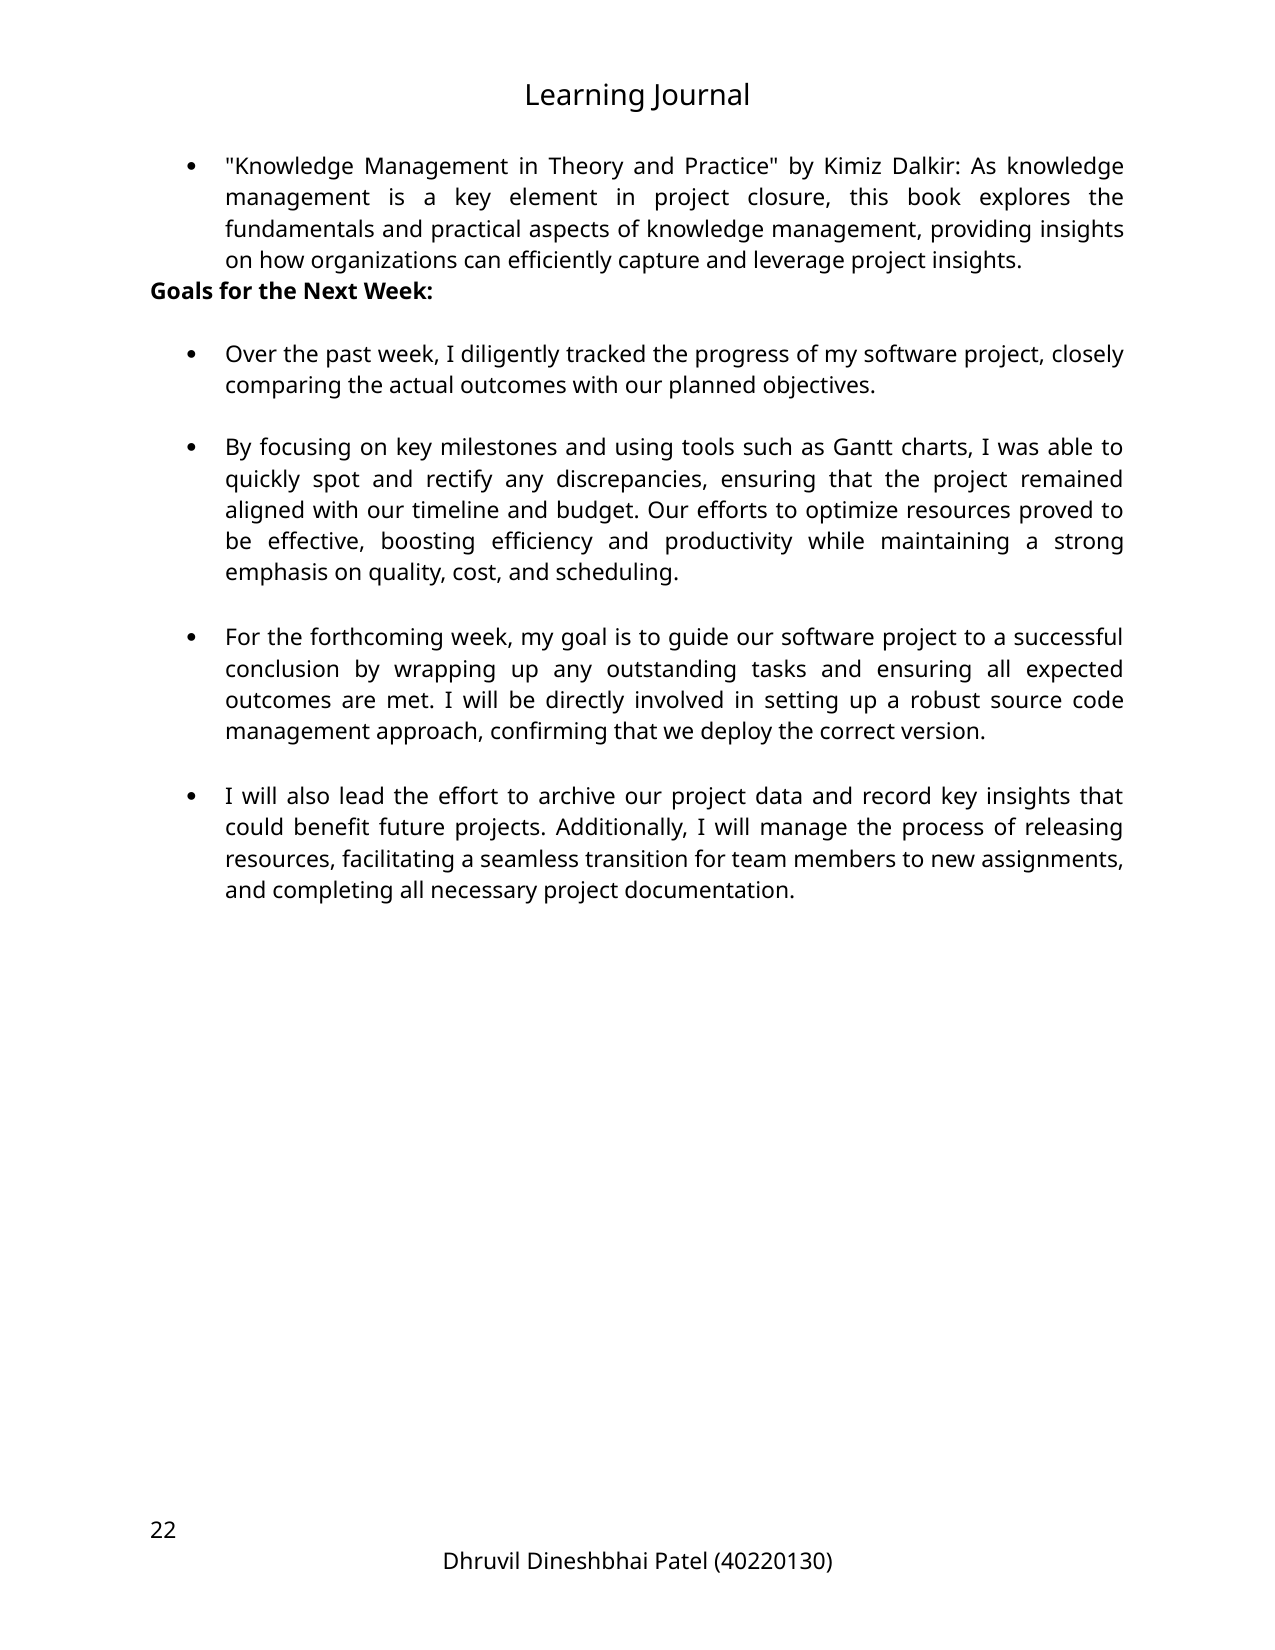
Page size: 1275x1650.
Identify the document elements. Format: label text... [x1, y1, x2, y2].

list By focusing on key milestones and using tools such as Gantt charts, I was able to quickly spot and rectify any discrepancies, ensuring that the project remained aligned with our timeline and budget. Our efforts to optimize resources proved to be effective, boosting efficiency and productivity while maintaining a strong emphasis on quality, cost, and scheduling. [187, 431, 1125, 587]
list For the forthcoming week, my goal is to guide our software project to a successful conclusion by wrapping up any outstanding tasks and ensuring all expected outcomes are met. I will be directly involved in setting up a robust source code management approach, confirming that we deploy the correct version. [187, 621, 1125, 746]
list "Knowledge Management in Theory and Practice" by Kimiz Dalkir: As knowledge management is a key element in project closure, this book explores the fundamentals and practical aspects of knowledge management, providing insights on how organizations can efficiently capture and leverage project insights. [187, 150, 1125, 275]
text Goals for the Next Week: [150, 275, 1125, 306]
list I will also lead the effort to archive our project data and record key insights that could benefit future projects. Additionally, I will manage the process of releasing resources, facilitating a seamless transition for team members to new assignments, and completing all necessary project documentation. [187, 780, 1125, 905]
list Over the past week, I diligently tracked the progress of my software project, closely comparing the actual outcomes with our planned objectives. [187, 337, 1125, 400]
